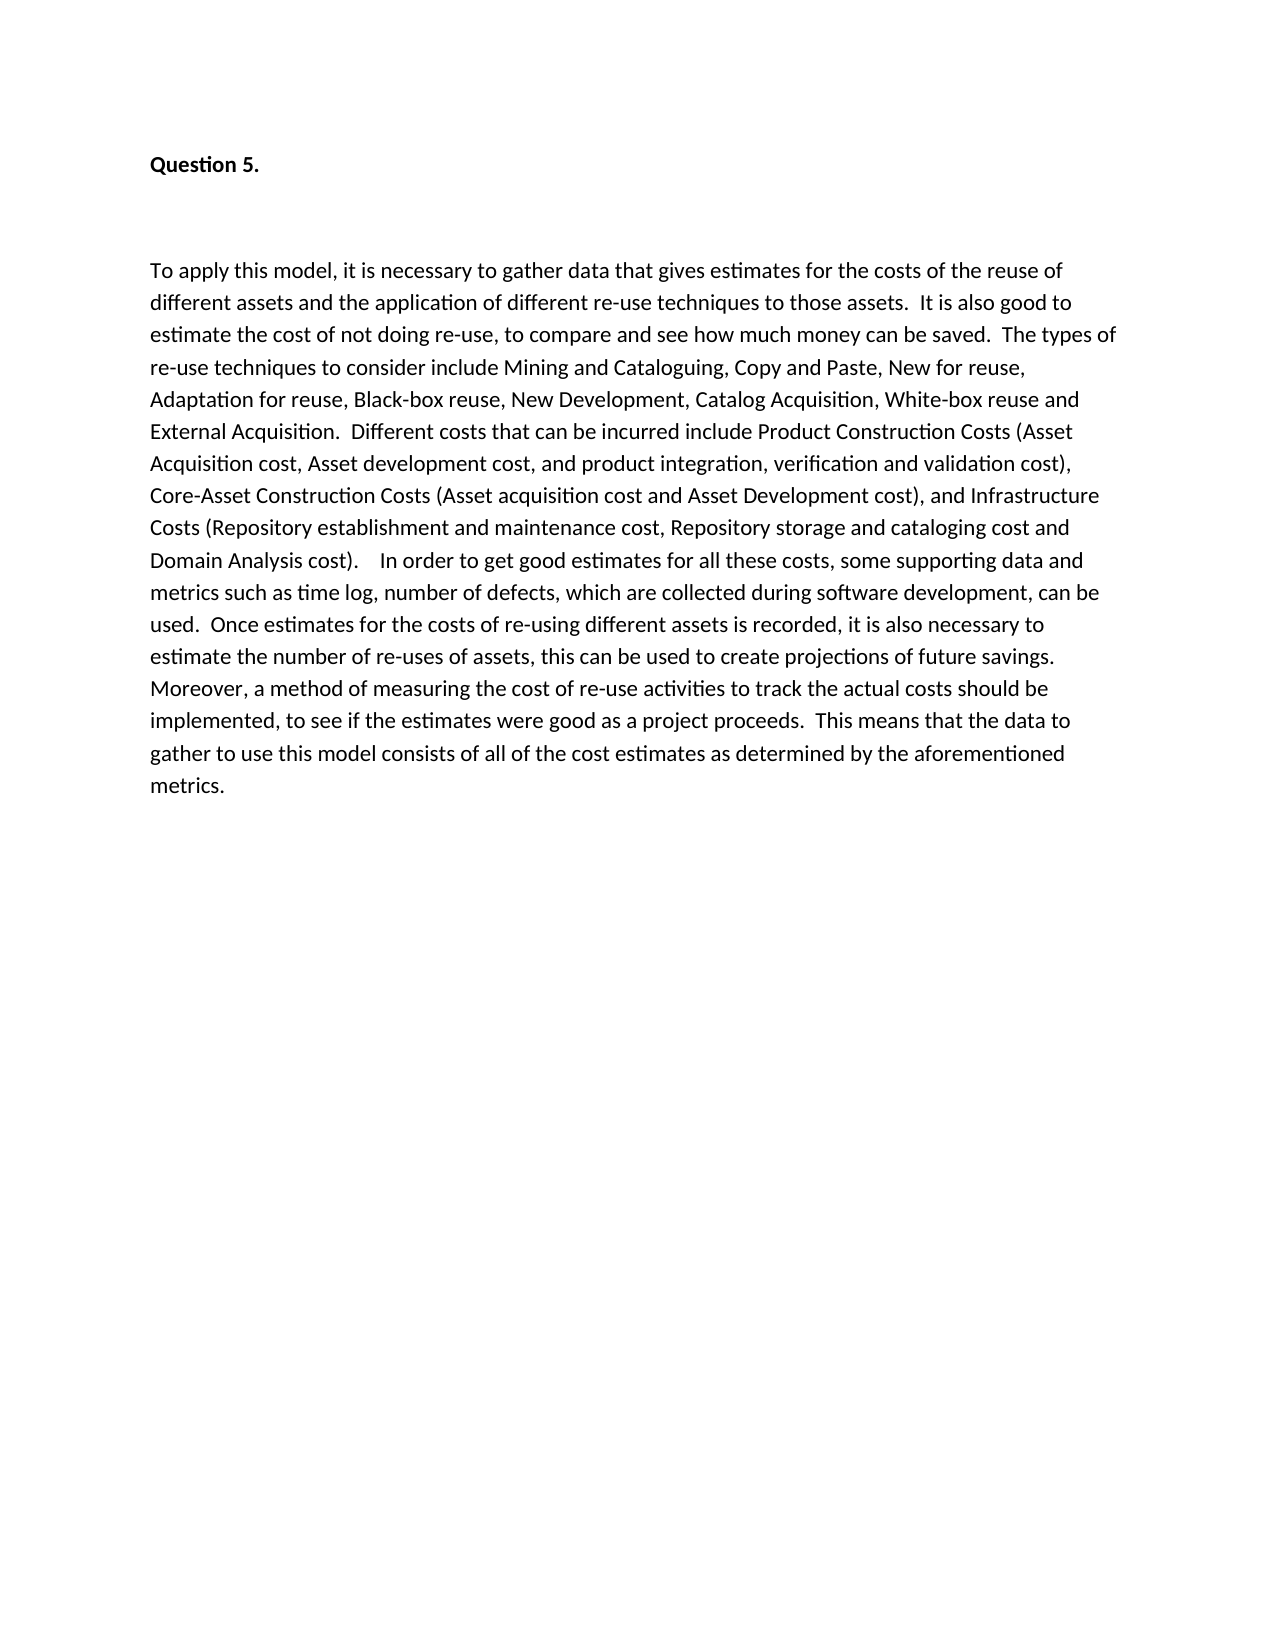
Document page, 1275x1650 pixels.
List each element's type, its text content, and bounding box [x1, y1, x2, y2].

text To apply this model, it is necessary to gather data that gives estimates for the costs of the reuse of different assets and the application of different re-use techniques to those assets. It is also good to estimate the cost of not doing re-use, to compare and see how much money can be saved. The types of re-use techniques to consider include Mining and Cataloguing, Copy and Paste, New for reuse, Adaptation for reuse, Black-box reuse, New Development, Catalog Acquisition, White-box reuse and External Acquisition. Different costs that can be incurred include Product Construction Costs (Asset Acquisition cost, Asset development cost, and product integration, verification and validation cost), Core-Asset Construction Costs (Asset acquisition cost and Asset Development cost), and Infrastructure Costs (Repository establishment and maintenance cost, Repository storage and cataloging cost and Domain Analysis cost). In order to get good estimates for all these costs, some supporting data and metrics such as time log, number of defects, which are collected during software development, can be used. Once estimates for the costs of re-using different assets is recorded, it is also necessary to estimate the number of re-uses of assets, this can be used to create projections of future savings. Moreover, a method of measuring the cost of re-use activities to track the actual costs should be implemented, to see if the estimates were good as a project proceeds. This means that the data to gather to use this model consists of all of the cost estimates as determined by the aforementioned metrics. [150, 256, 1125, 799]
text Question 5. [150, 150, 1125, 178]
